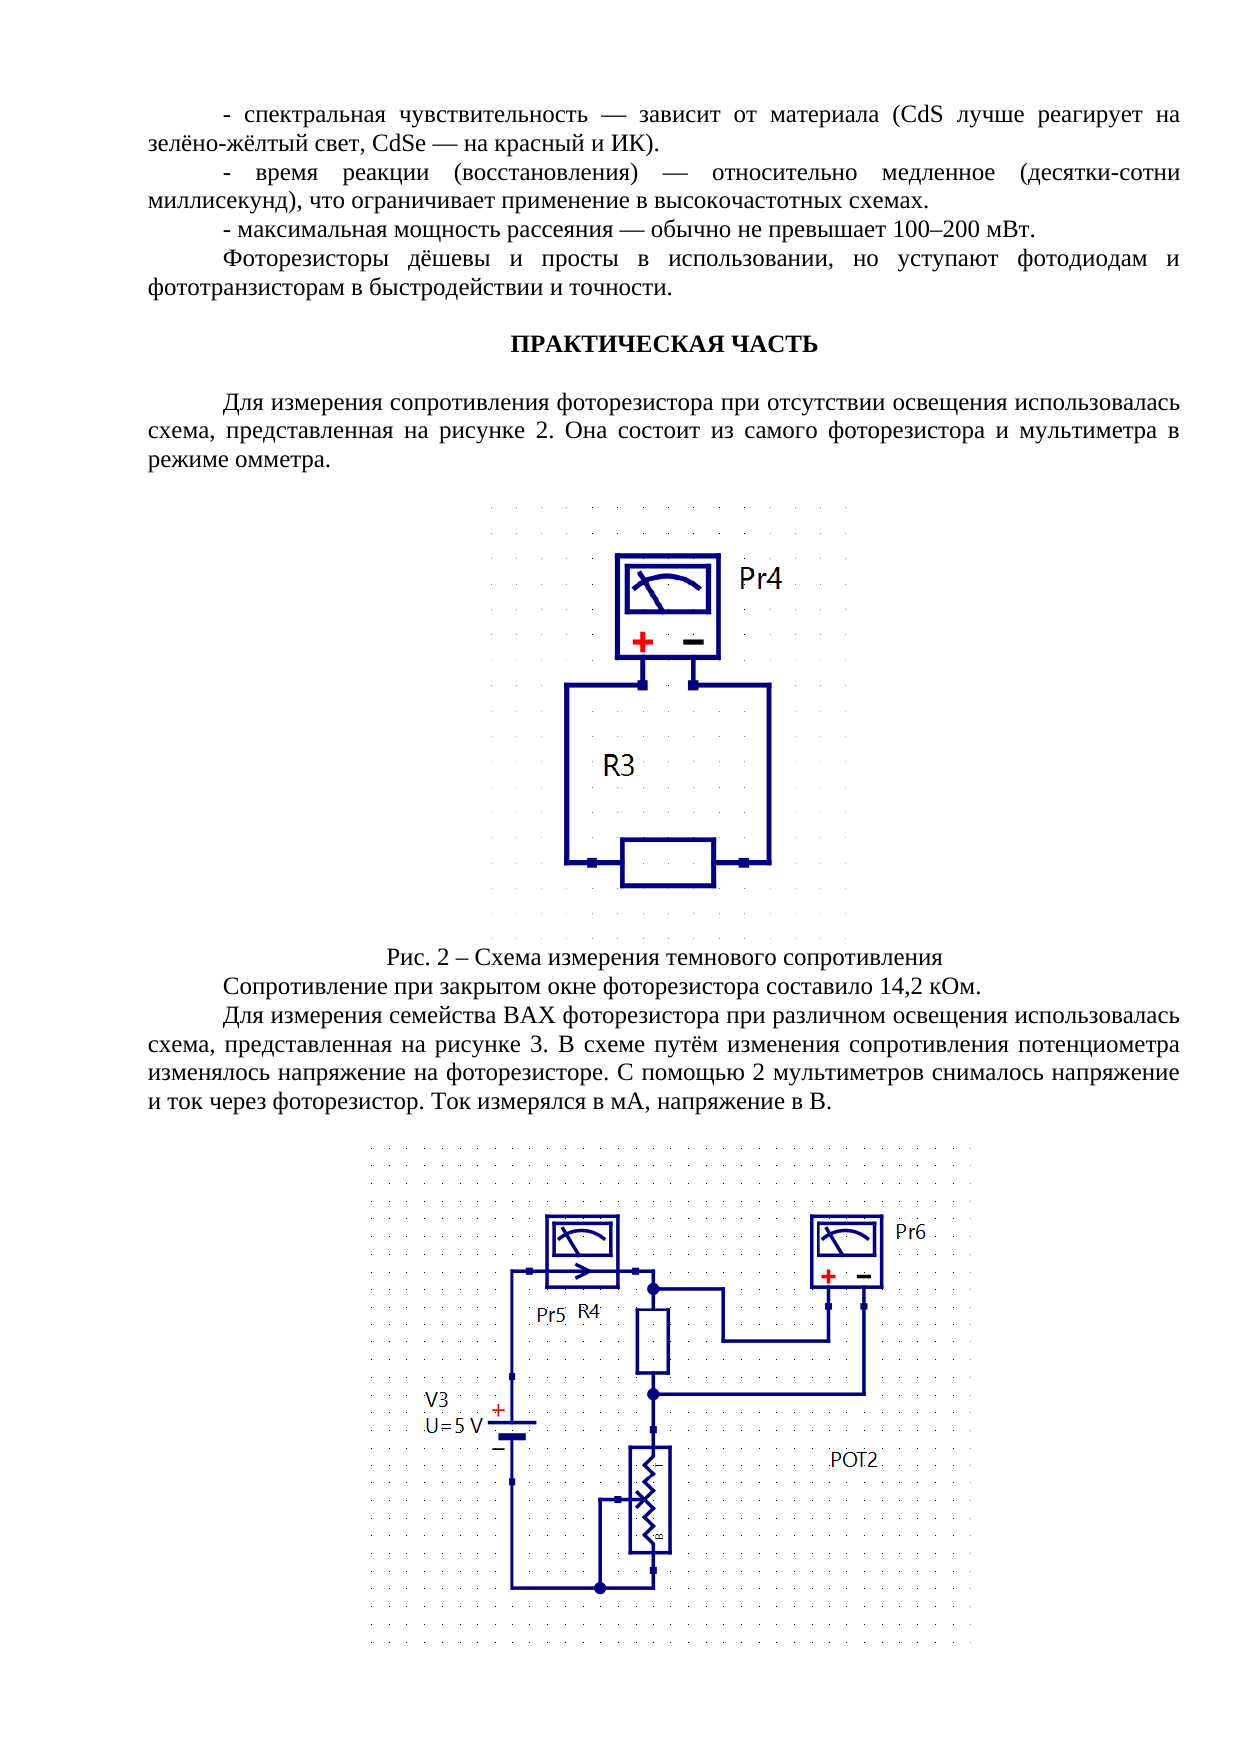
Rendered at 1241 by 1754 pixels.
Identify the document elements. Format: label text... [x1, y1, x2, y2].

text ПРАКТИЧЕСКАЯ ЧАСТЬ [148, 329, 1181, 358]
text Фоторезисторы дёшевы и просты в использовании, но уступают фотодиодам и фототранзисторам в быстродействии и точности. [148, 243, 1181, 300]
text Для измерения семейства ВАХ фоторезистора при различном освещения использовалась схема, представленная на рисунке 3. В схеме путём изменения сопротивления потенциометра изменялось напряжение на фоторезисторе. С помощью 2 мультиметров снималось напряжение и ток через фоторезистор. Ток измерялся в мА, напряжение в В. [148, 1000, 1181, 1115]
text Сопротивление при закрытом окне фоторезистора составило 14,2 кОм. [148, 971, 1181, 1000]
text - спектральная чувствительность — зависит от материала (CdS лучше реагирует на зелёно-жёлтый свет, CdSe — на красный и ИК). [148, 99, 1181, 157]
text - время реакции (восстановления) — относительно медленное (десятки-сотни миллисекунд), что ограничивает применение в высокочастотных схемах. [148, 157, 1181, 214]
picture [479, 501, 850, 943]
text Рис. 2 – Схема измерения темнового сопротивления [148, 942, 1181, 971]
picture [357, 1143, 971, 1644]
text Для измерения сопротивления фоторезистора при отсутствии освещения использовалась схема, представленная на рисунке 2. Она состоит из самого фоторезистора и мультиметра в режиме омметра. [148, 387, 1181, 473]
text - максимальная мощность рассеяния — обычно не превышает 100–200 мВт. [148, 214, 1181, 243]
